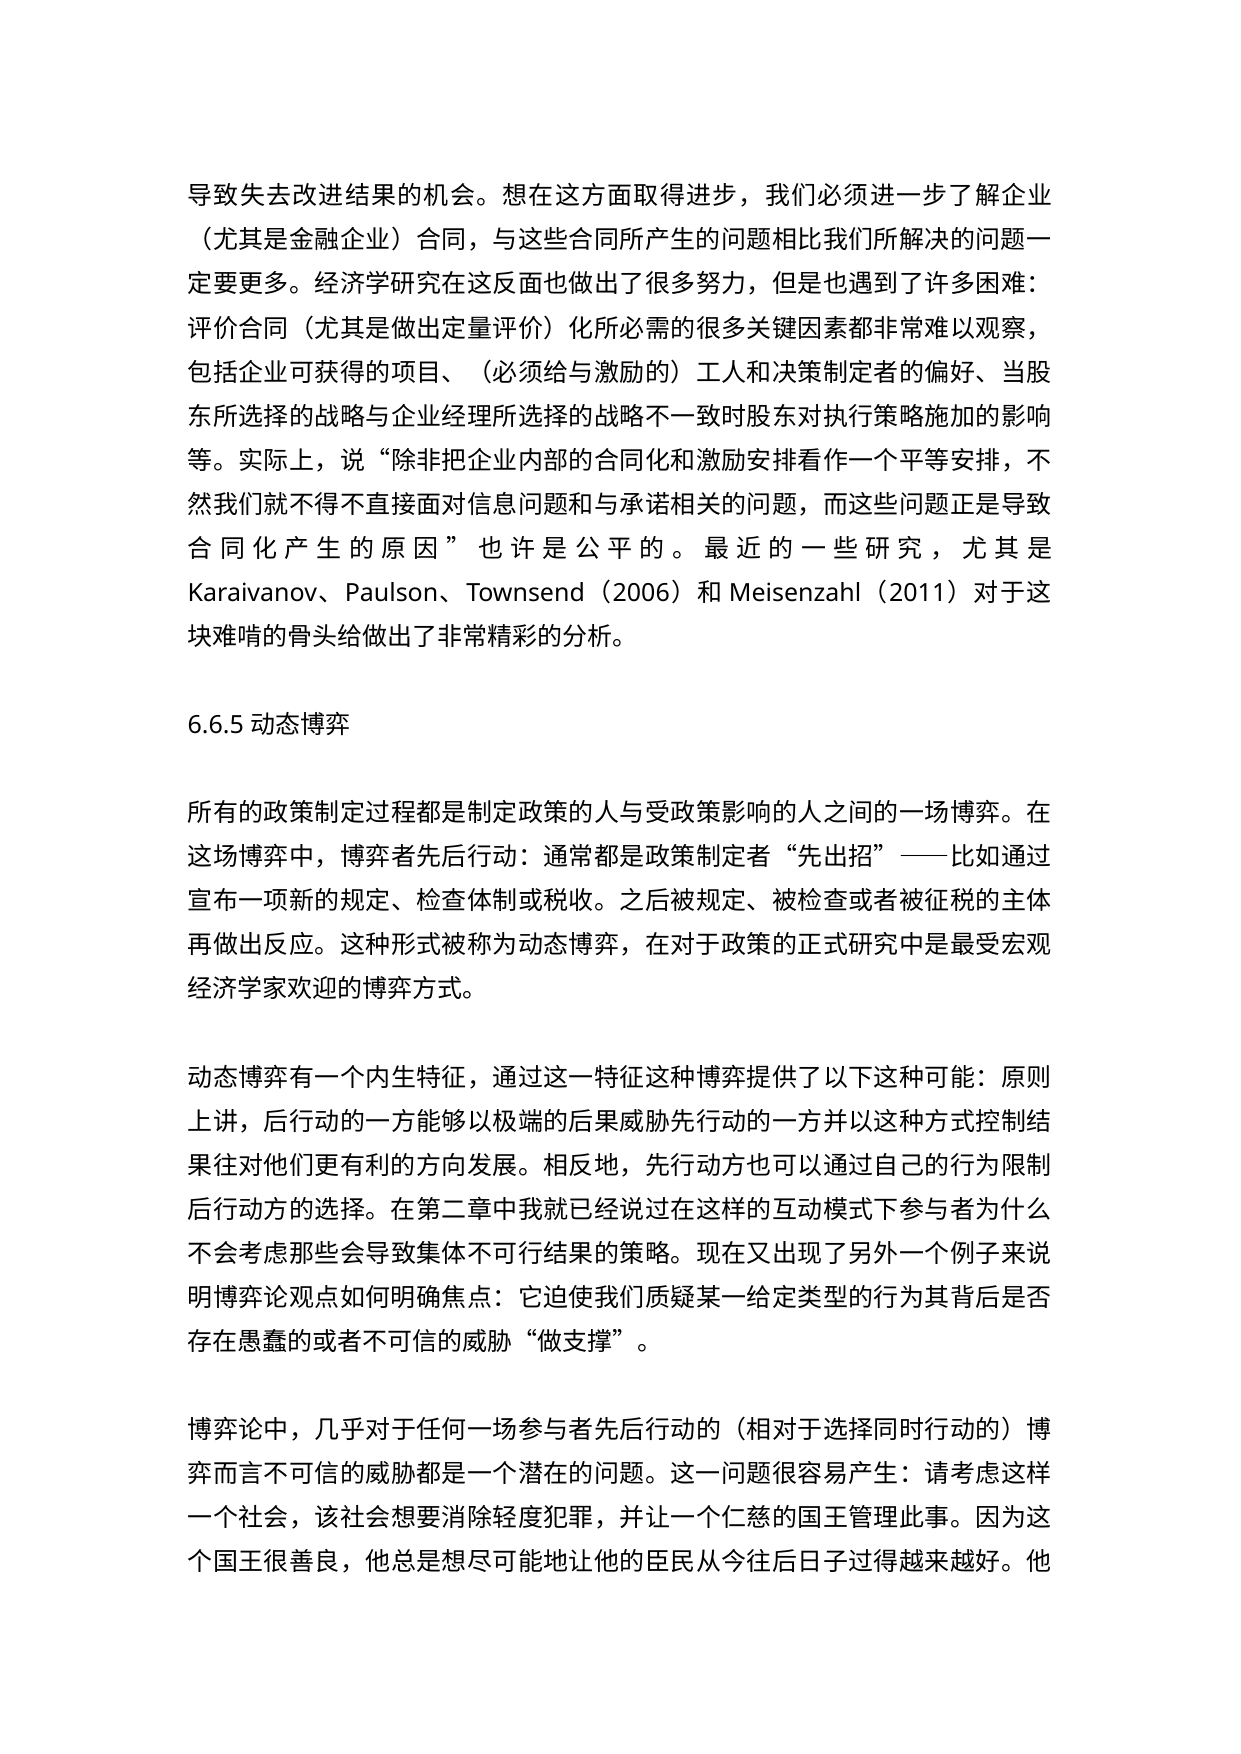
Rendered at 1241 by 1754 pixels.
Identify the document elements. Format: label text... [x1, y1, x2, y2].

text 所有的政策制定过程都是制定政策的人与受政策影响的人之间的一场博弈。在这场博弈中，博弈者先后行动：通常都是政策制定者“先出招”——比如通过宣布一项新的规定、检查体制或税收。之后被规定、被检查或者被征税的主体再做出反应。这种形式被称为动态博弈，在对于政策的正式研究中是最受宏观经济学家欢迎的博弈方式。 [187, 789, 1053, 1009]
text 动态博弈有一个内生特征，通过这一特征这种博弈提供了以下这种可能：原则上讲，后行动的一方能够以极端的后果威胁先行动的一方并以这种方式控制结果往对他们更有利的方向发展。相反地，先行动方也可以通过自己的行为限制后行动方的选择。在第二章中我就已经说过在这样的互动模式下参与者为什么不会考虑那些会导致集体不可行结果的策略。现在又出现了另外一个例子来说明博弈论观点如何明确焦点：它迫使我们质疑某一给定类型的行为其背后是否存在愚蠢的或者不可信的威胁“做支撑”。 [187, 1053, 1053, 1362]
text 6.6.5 动态博弈 [187, 701, 1053, 745]
